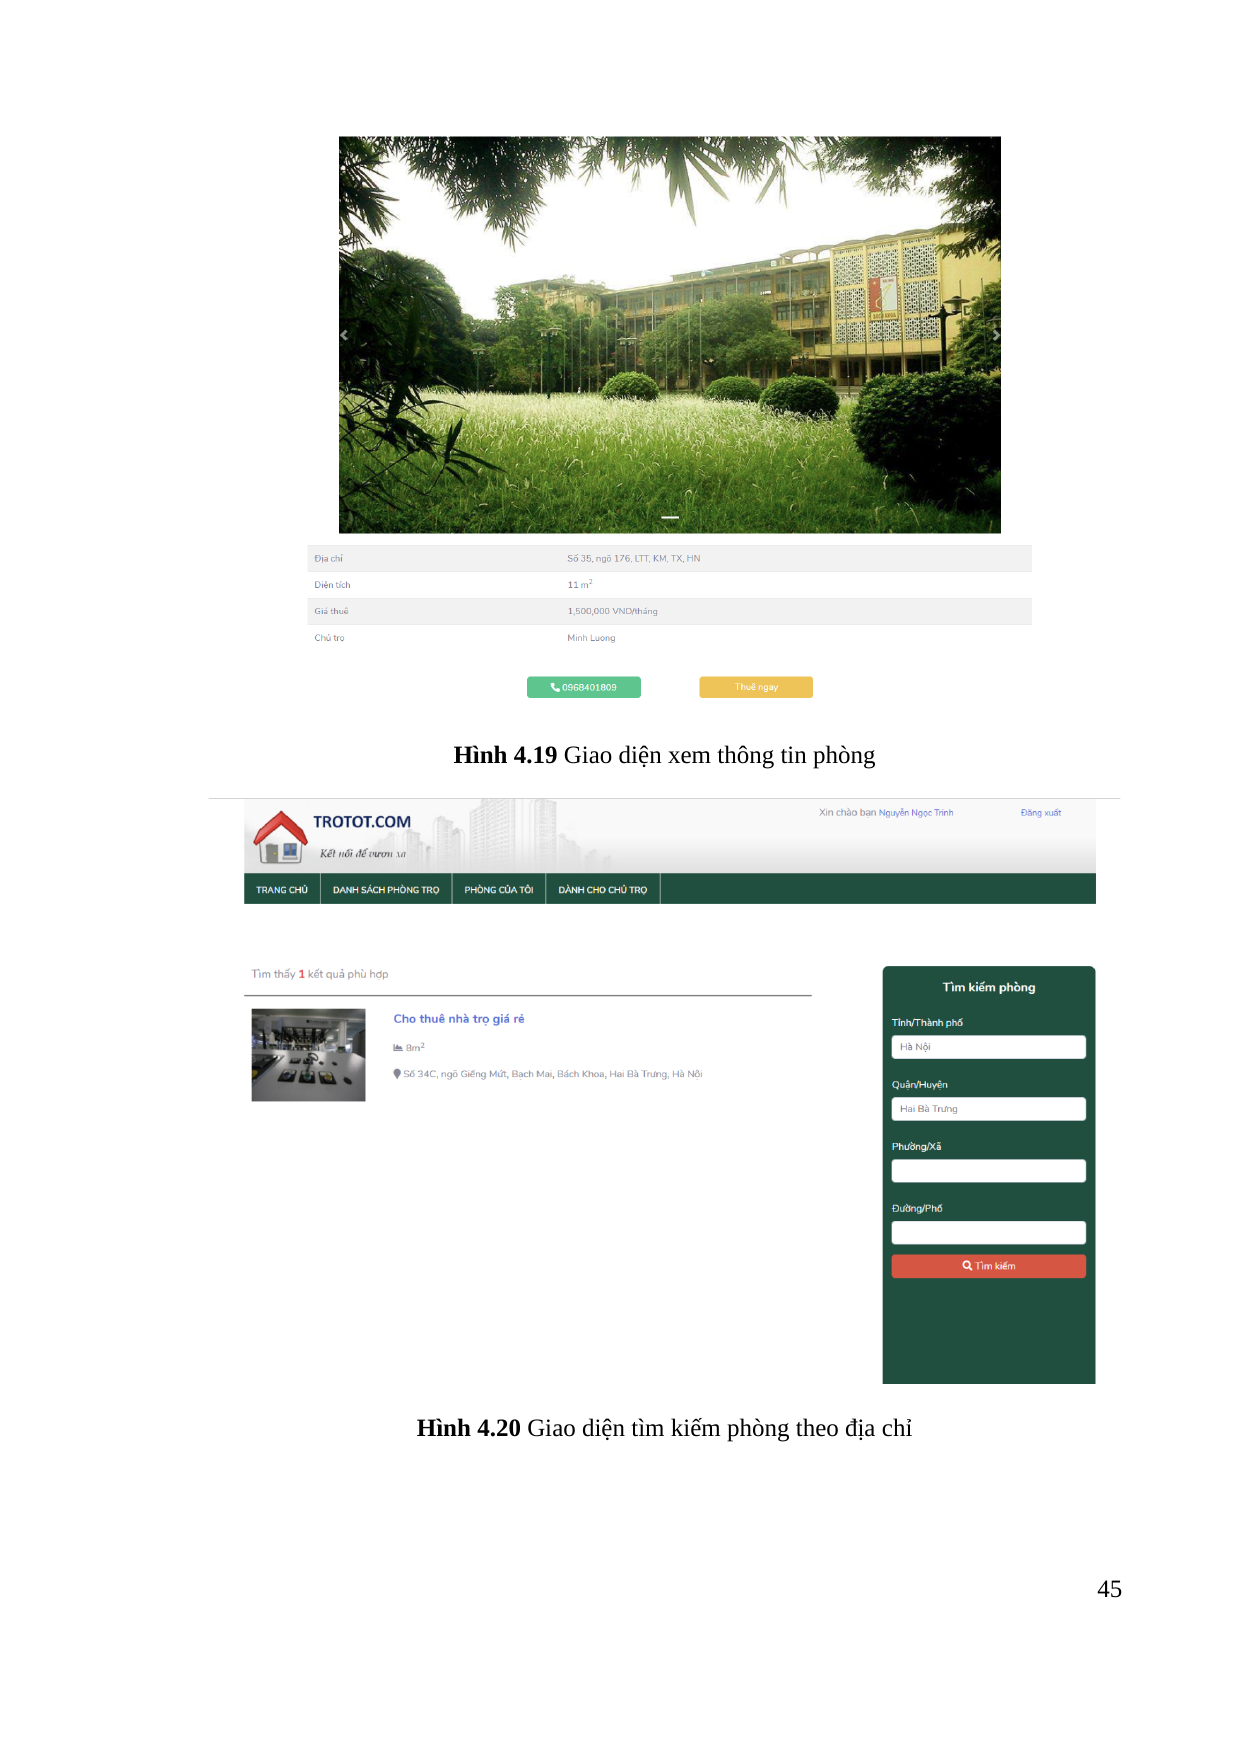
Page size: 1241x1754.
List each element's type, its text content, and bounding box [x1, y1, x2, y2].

picture [208, 798, 1121, 1384]
picture [207, 118, 1122, 711]
